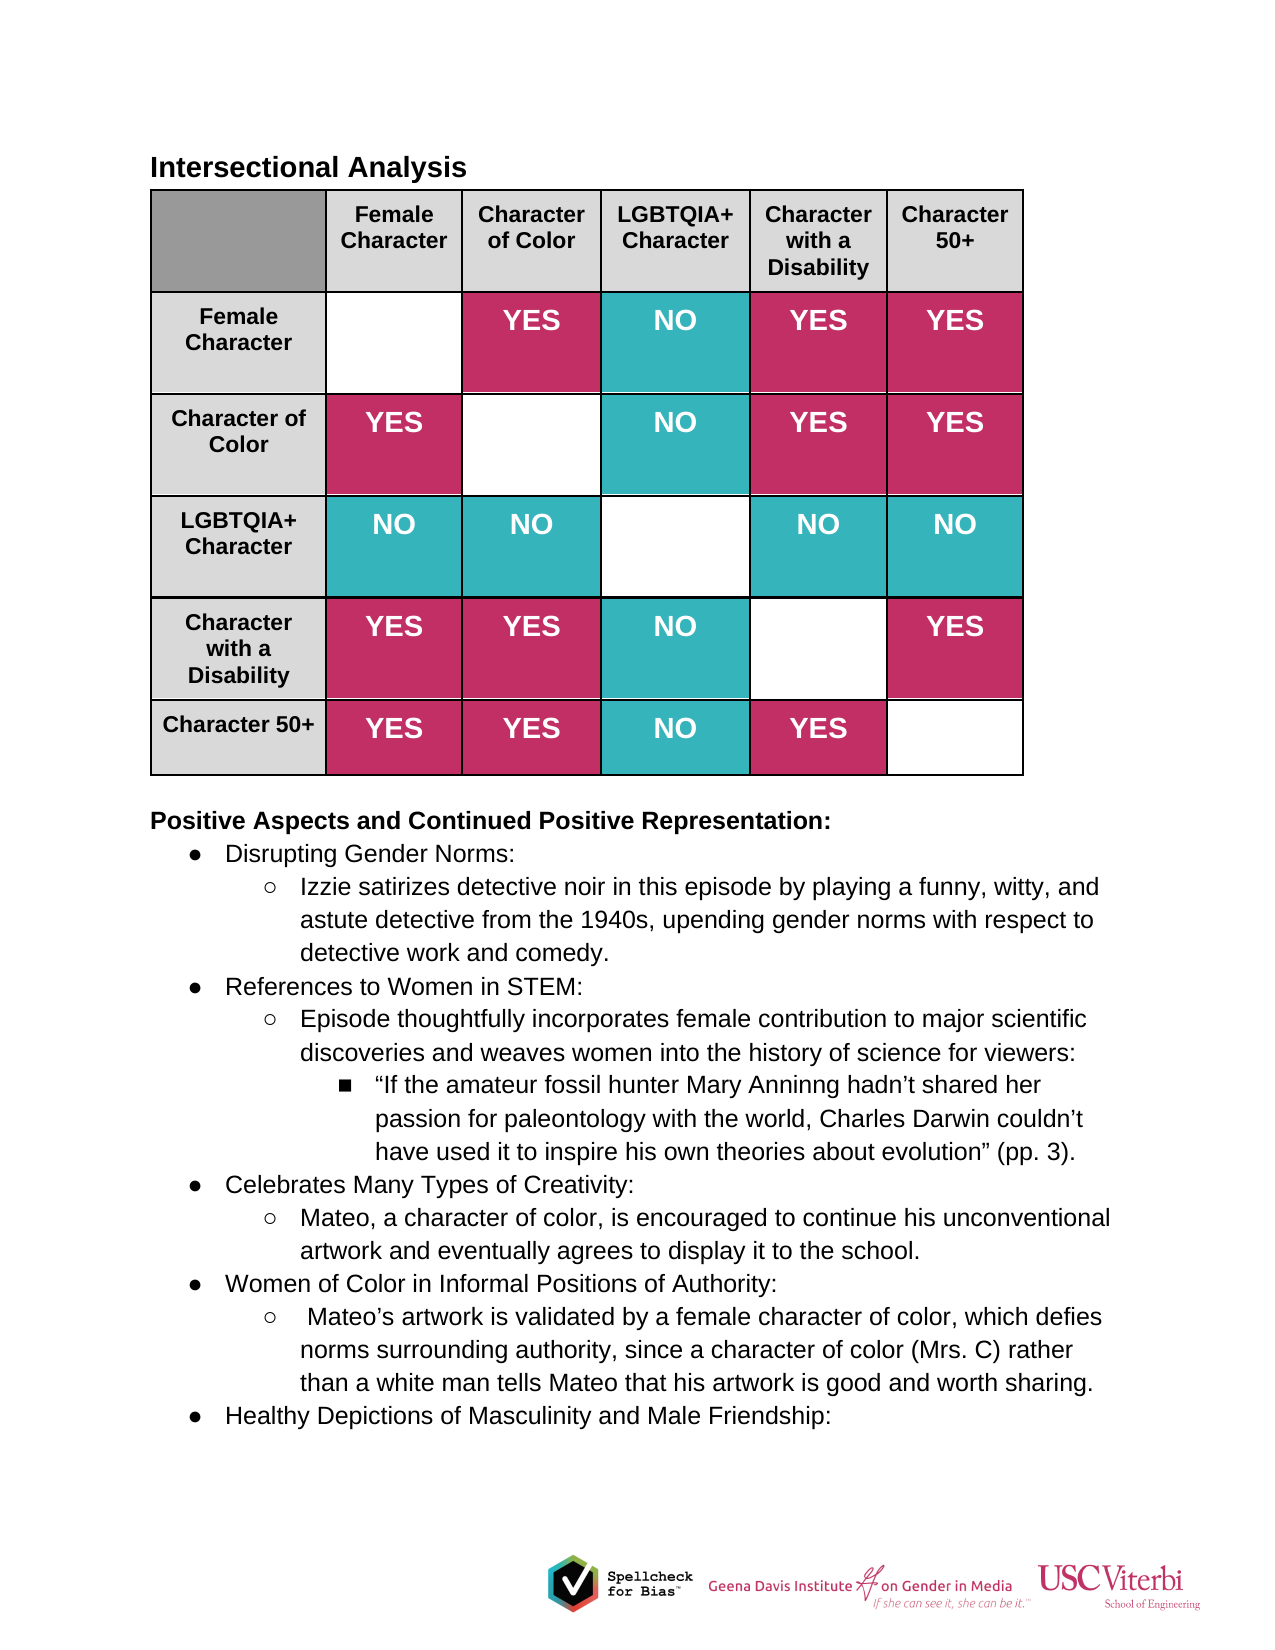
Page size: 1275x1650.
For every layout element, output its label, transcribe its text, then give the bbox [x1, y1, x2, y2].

table_cell Character with a Disability [152, 599, 325, 698]
list Mateo, a character of color, is encouraged to continue his unconventional artwork and eventually agrees to display it to the school. [262, 1203, 1125, 1264]
table_cell NO [751, 497, 886, 596]
table_cell Character of Color [152, 395, 325, 494]
table_cell YES [327, 701, 461, 774]
list Healthy Depictions of Masculinity and Male Friendship: [187, 1401, 1125, 1429]
table_cell NO [602, 293, 749, 392]
table_header [152, 191, 325, 291]
table_cell [888, 701, 1022, 774]
table_cell NO [602, 395, 749, 494]
table_cell LGBTQIA+ Character [152, 497, 325, 596]
table_header Character of Color [463, 191, 600, 291]
table_header Character with a Disability [751, 191, 886, 291]
table_cell [602, 497, 749, 596]
table_cell Character 50+ [152, 701, 325, 774]
list References to Women in STEM: [187, 971, 1125, 1000]
list “If the amateur fossil hunter Mary Anninng hadn’t shared her passion for paleontology with the world, Charles Darwin couldn’t have used it to inspire his own theories about evolution” (pp. 3). [337, 1071, 1125, 1165]
table_header Character 50+ [888, 191, 1022, 291]
list Mateo’s artwork is validated by a female character of color, which defies norms surrounding authority, since a character of color (Mrs. C) rather than a white man tells Mateo that his artwork is good and worth sharing. [262, 1302, 1125, 1396]
table_cell YES [327, 599, 461, 698]
table_cell NO [463, 497, 600, 596]
table_cell YES [463, 293, 600, 392]
list Celebrates Many Types of Creativity: [187, 1169, 1125, 1198]
table_header Female Character [327, 191, 461, 291]
table_cell YES [751, 395, 886, 494]
table_cell NO [602, 701, 749, 774]
table_cell [751, 599, 886, 698]
table_cell Female Character [152, 293, 325, 392]
table_cell [463, 395, 600, 494]
table_cell YES [751, 701, 886, 774]
table_cell YES [463, 701, 600, 774]
table_cell NO [888, 497, 1022, 596]
list Episode thoughtfully incorporates female contribution to major scientific discoveries and weaves women into the history of science for viewers: [262, 1004, 1125, 1066]
list Izzie satirizes detective noir in this episode by playing a funny, witty, and astute detective from the 1940s, upending gender norms with respect to detective work and comedy. [262, 872, 1125, 967]
table_cell YES [463, 599, 600, 698]
table_cell YES [327, 395, 461, 494]
table_cell NO [602, 599, 749, 698]
table_cell YES [888, 599, 1022, 698]
list Disrupting Gender Norms: [187, 839, 1125, 868]
picture [542, 1551, 1200, 1615]
table_cell NO [327, 497, 461, 596]
table_cell YES [751, 293, 886, 392]
table_header LGBTQIA+ Character [602, 191, 749, 291]
table_cell YES [888, 395, 1022, 494]
table_cell YES [888, 293, 1022, 392]
table_cell [327, 293, 461, 392]
list Women of Color in Informal Positions of Authority: [187, 1269, 1125, 1297]
text Positive Aspects and Continued Positive Representation: [150, 806, 1125, 835]
text Intersectional Analysis [150, 150, 1125, 183]
